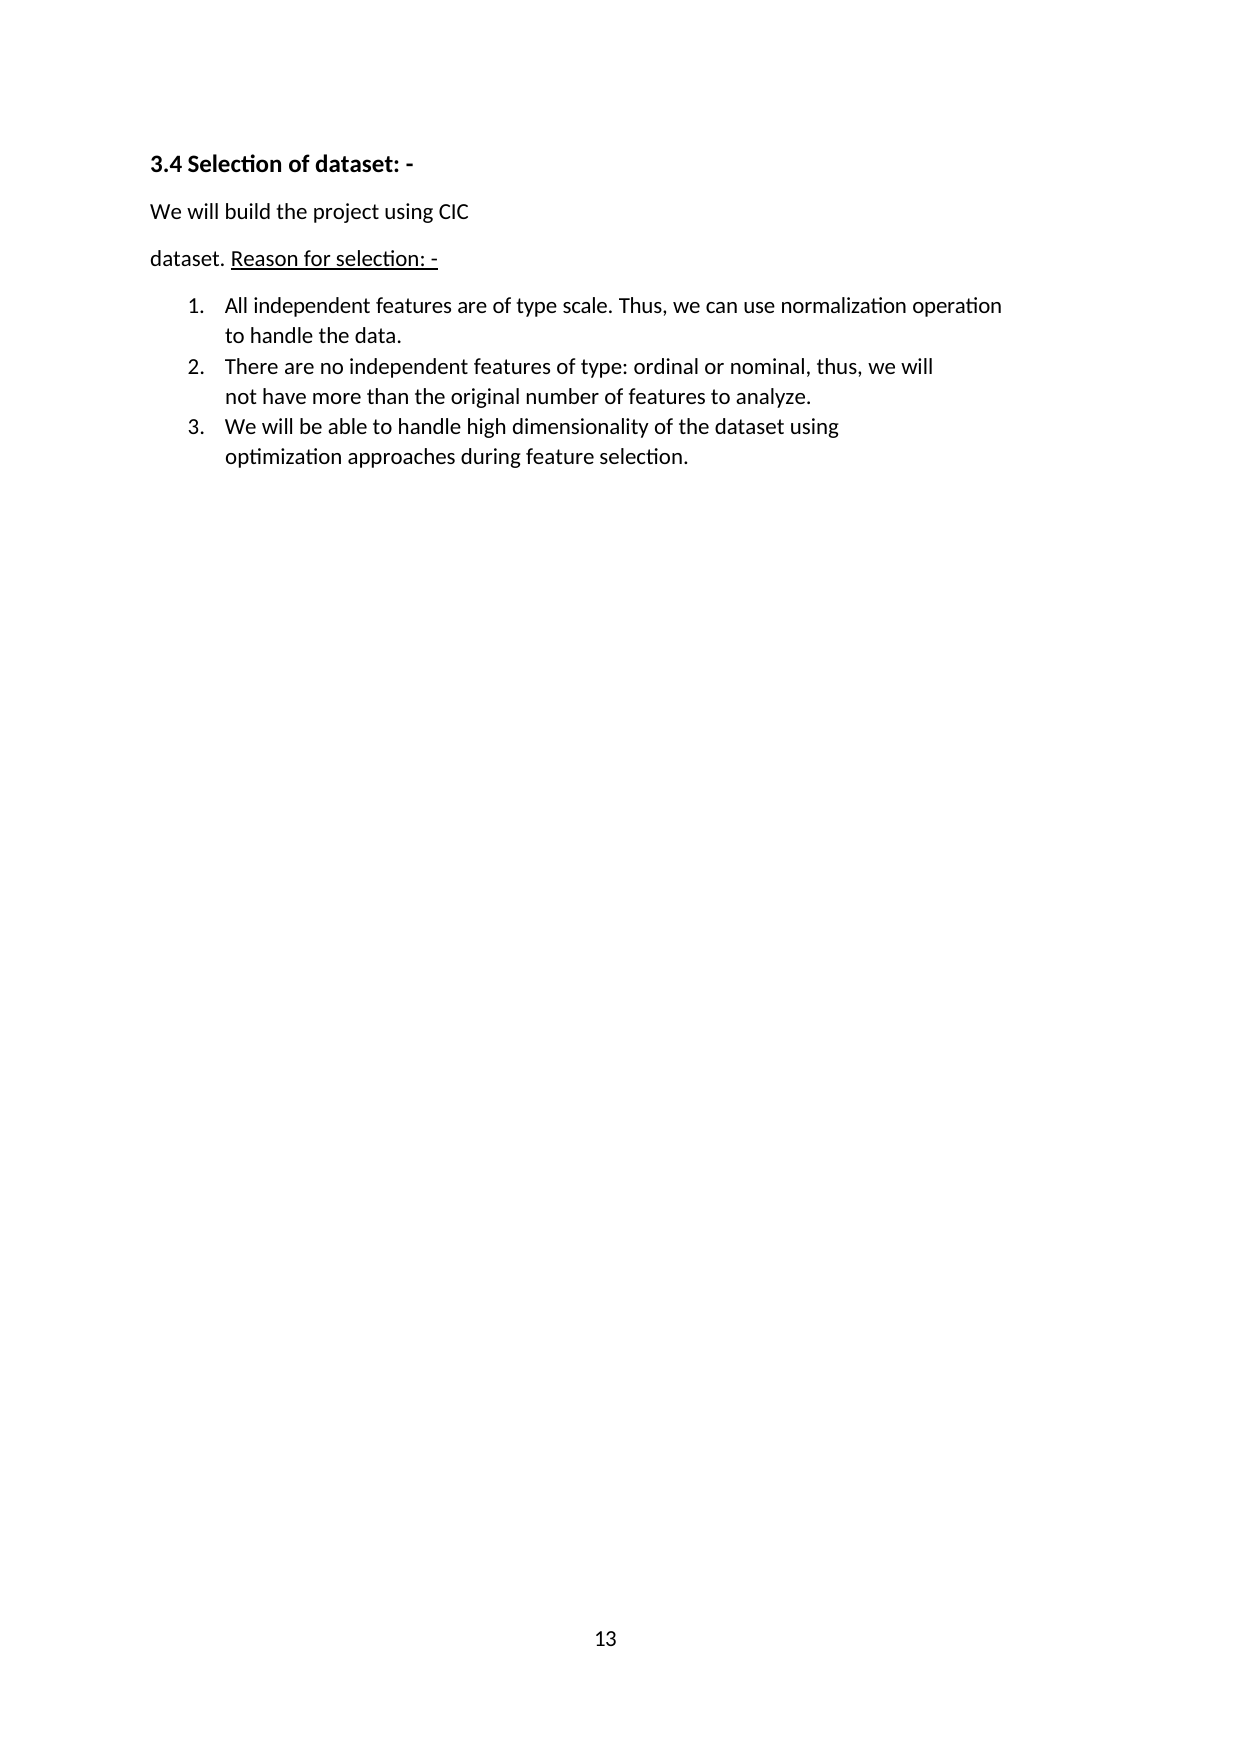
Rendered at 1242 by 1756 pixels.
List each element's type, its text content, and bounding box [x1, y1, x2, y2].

subtitle Selection of dataset: - [150, 148, 1064, 178]
list There are no independent features of type: ordinal or nominal, thus, we will not have more than the original number of features to analyze. [187, 352, 962, 410]
list All independent features are of type scale. Thus, we can use normalization operation to handle the data. [187, 291, 1015, 349]
list We will be able to handle high dimensionality of the dataset using optimization approaches during feature selection. [187, 412, 953, 470]
text We will build the project using CIC dataset. Reason for selection: - [150, 197, 545, 272]
